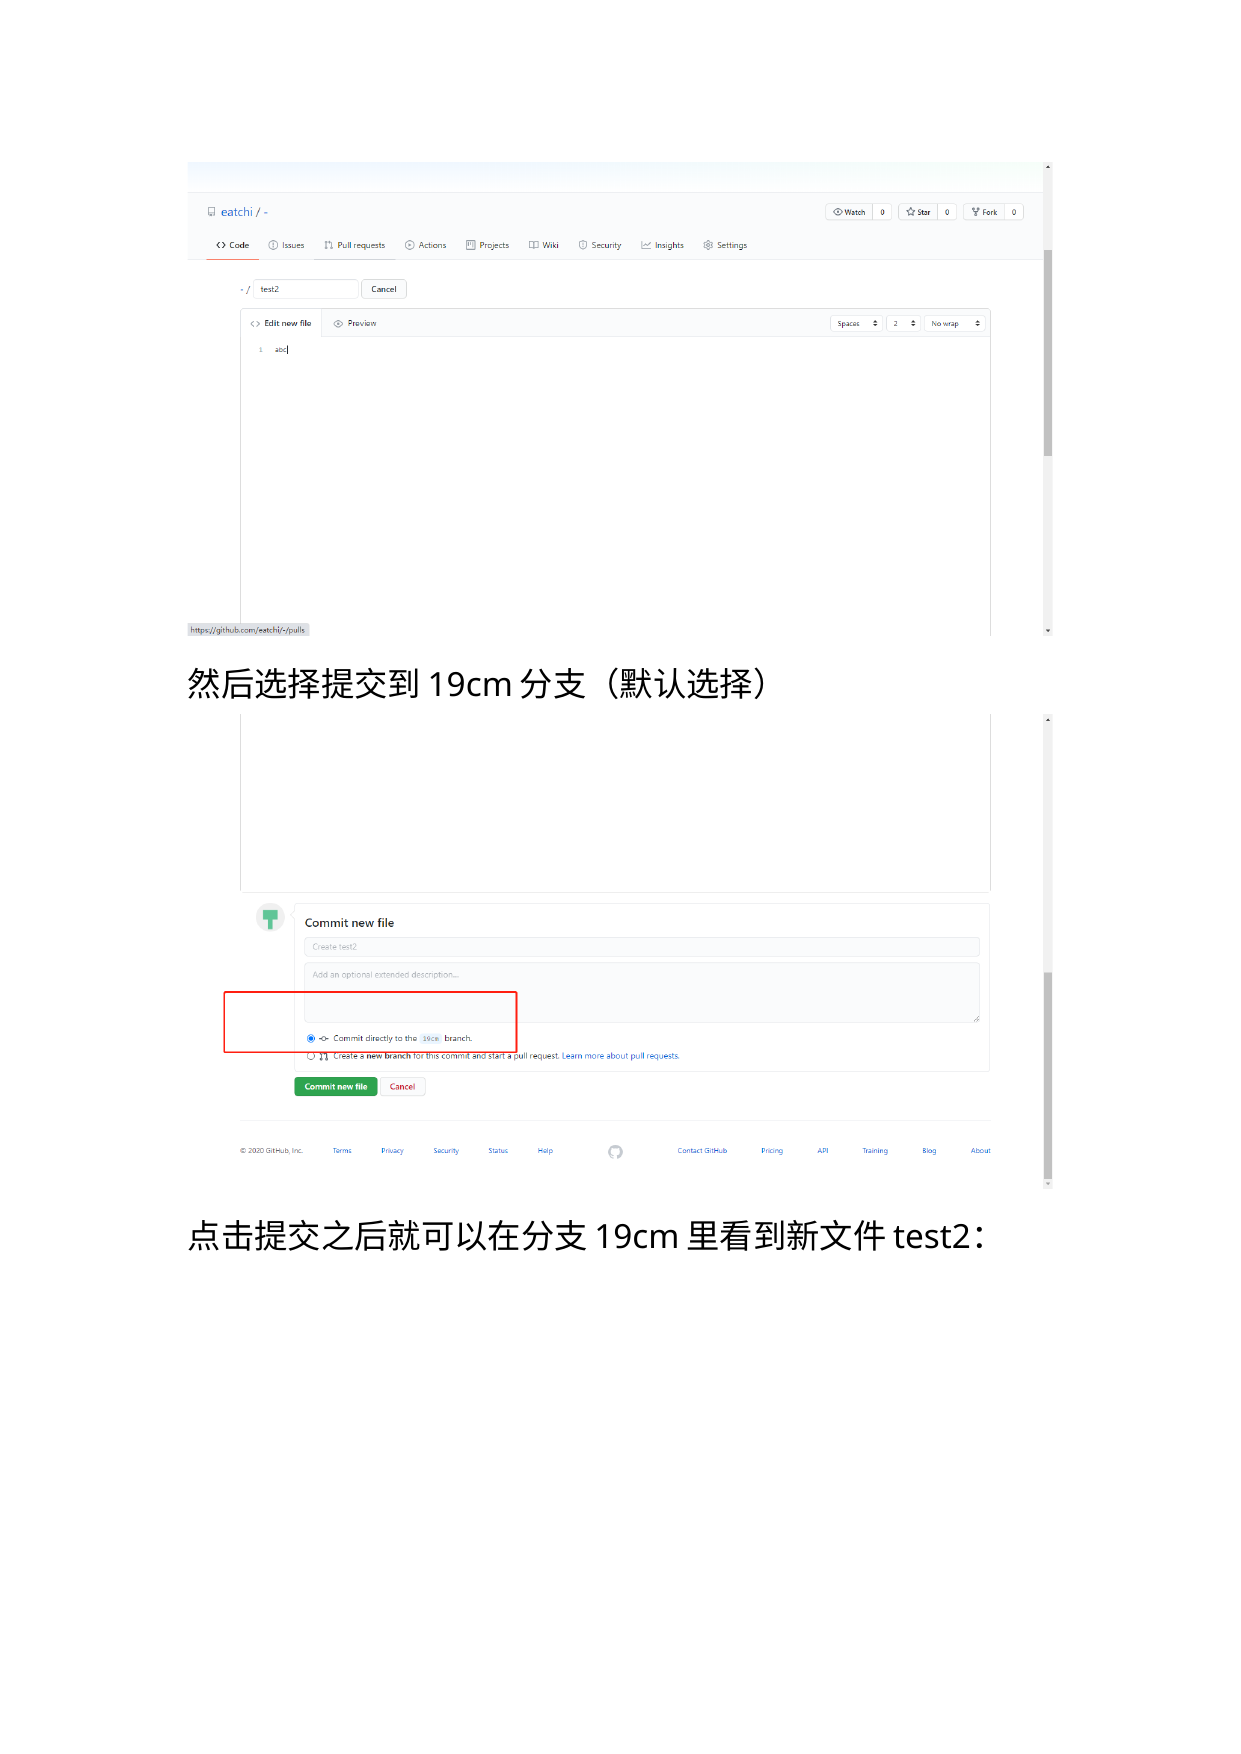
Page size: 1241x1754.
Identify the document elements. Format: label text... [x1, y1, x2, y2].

text 然后选择提交到19cm分支（默认选择） [187, 649, 1053, 714]
text 点击提交之后就可以在分支19cm里看到新文件test2： [187, 1202, 1053, 1267]
picture [187, 162, 1053, 636]
picture [187, 714, 1053, 1189]
